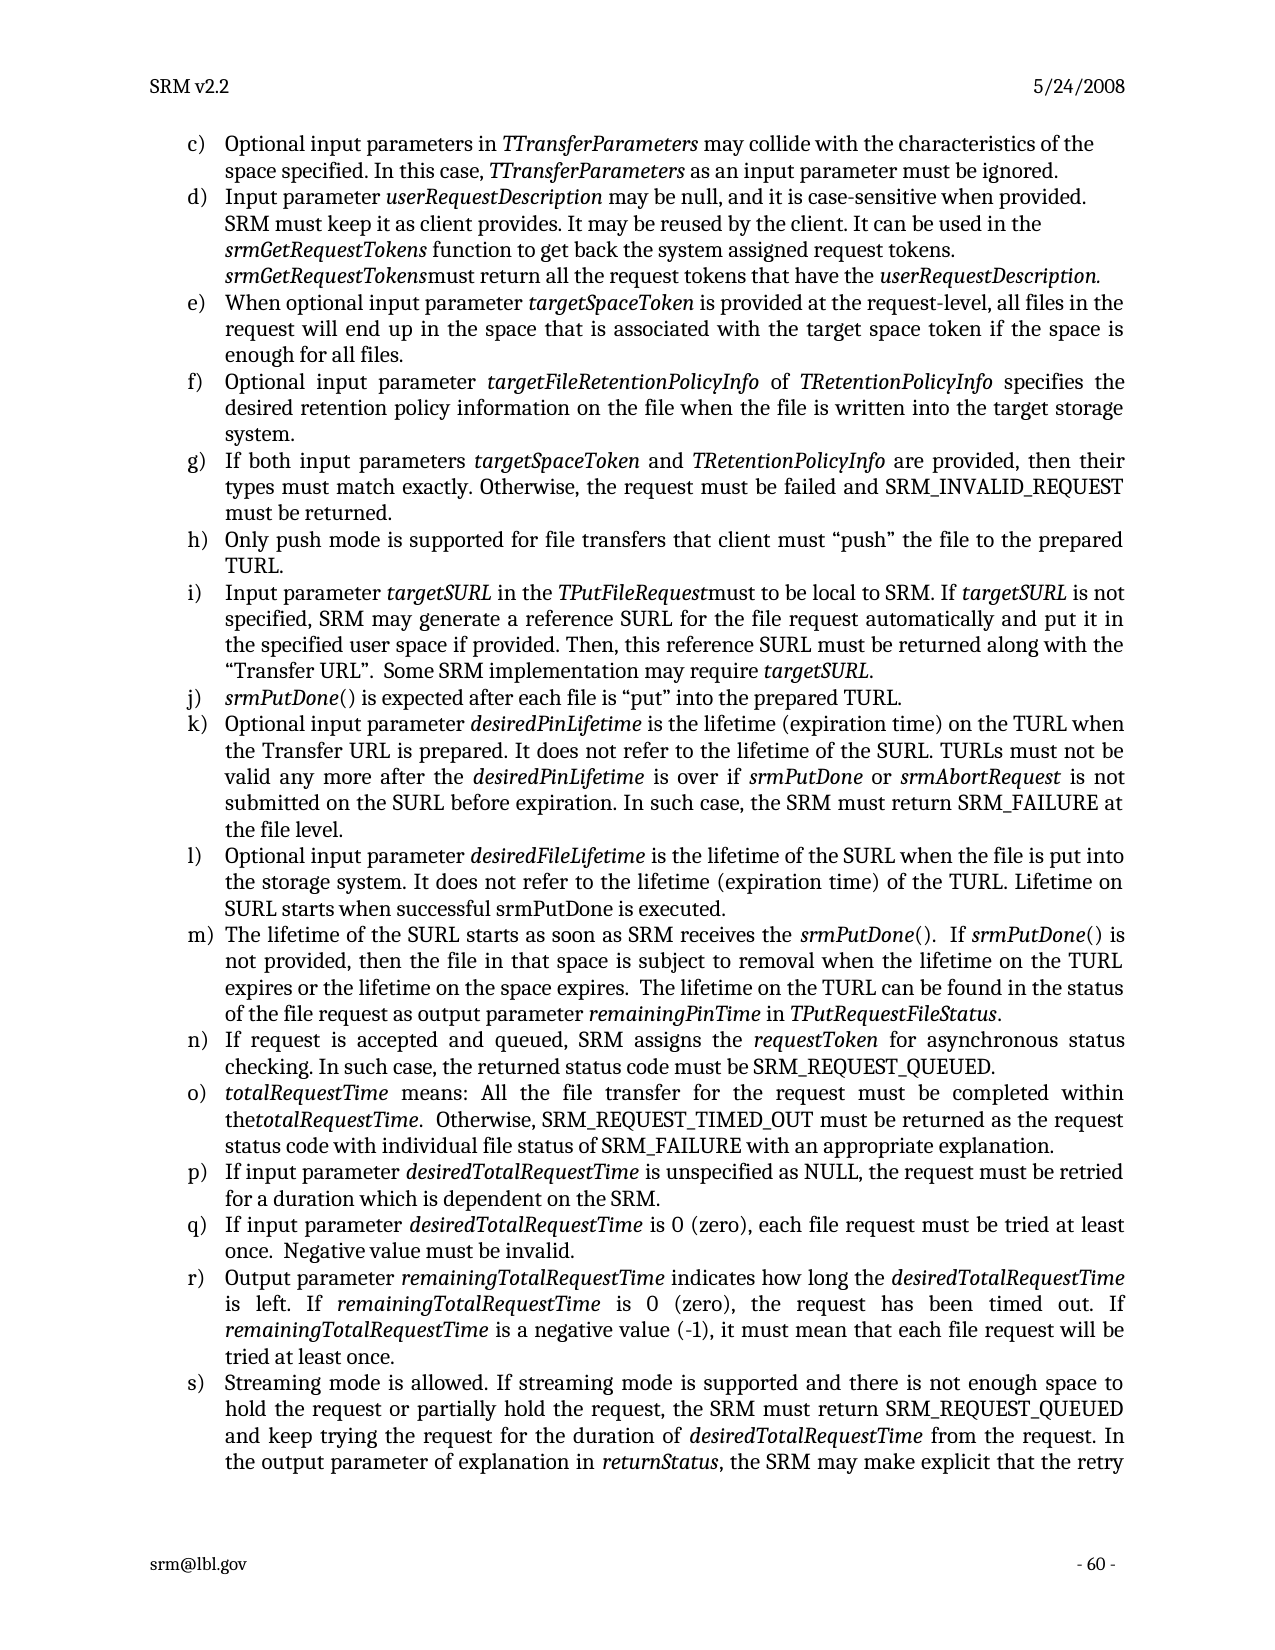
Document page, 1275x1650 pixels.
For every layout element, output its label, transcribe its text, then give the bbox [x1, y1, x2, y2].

list Only push mode is supported for file transfers that client must “push” the file to the prepared TURL. [187, 527, 1125, 579]
list The lifetime of the SURL starts as soon as SRM receives the srmPutDone(). If srmPutDone() is not provided, then the file in that space is subject to removal when the lifetime on the TURL expires or the lifetime on the space expires. The lifetime on the TURL can be found in the status of the file request as output parameter remainingPinTime in TPutRequestFileStatus. [187, 922, 1125, 1027]
list Optional input parameter targetFileRetentionPolicyInfo of TRetentionPolicyInfo specifies the desired retention policy information on the file when the file is written into the target storage system. [187, 368, 1125, 447]
list Optional input parameter desiredPinLifetime is the lifetime (expiration time) on the TURL when the Transfer URL is prepared. It does not refer to the lifetime of the SURL. TURLs must not be valid any more after the desiredPinLifetime is over if srmPutDone or srmAbortRequest is not submitted on the SURL before expiration. In such case, the SRM must return SRM_FAILURE at the file level. [187, 711, 1125, 843]
list If request is accepted and queued, SRM assigns the requestToken for asynchronous status checking. In such case, the returned status code must be SRM_REQUEST_QUEUED. [187, 1027, 1125, 1080]
list If both input parameters targetSpaceToken and TRetentionPolicyInfo are provided, then their types must match exactly. Otherwise, the request must be failed and SRM_INVALID_REQUEST must be returned. [187, 447, 1125, 527]
list Optional input parameter desiredFileLifetime is the lifetime of the SURL when the file is put into the storage system. It does not refer to the lifetime (expiration time) of the TURL. Lifetime on SURL starts when successful srmPutDone is executed. [187, 843, 1125, 922]
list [187, 1370, 1125, 1475]
list totalRequestTime means: All the file transfer for the request must be completed within thetotalRequestTime. Otherwise, SRM_REQUEST_TIMED_OUT must be returned as the request status code with individual file status of SRM_FAILURE with an appropriate explanation. [187, 1080, 1125, 1159]
list Output parameter remainingTotalRequestTime indicates how long the desiredTotalRequestTime is left. If remainingTotalRequestTime is 0 (zero), the request has been timed out. If remainingTotalRequestTime is a negative value (-1), it must mean that each file request will be tried at least once. [187, 1264, 1125, 1370]
list If input parameter desiredTotalRequestTime is 0 (zero), each file request must be tried at least once. Negative value must be invalid. [187, 1212, 1125, 1264]
list When optional input parameter targetSpaceToken is provided at the request-level, all files in the request will end up in the space that is associated with the target space token if the space is enough for all files. [187, 289, 1125, 368]
list If input parameter desiredTotalRequestTime is unspecified as NULL, the request must be retried for a duration which is dependent on the SRM. [187, 1159, 1125, 1212]
list Input parameter userRequestDescription may be null, and it is case-sensitive when provided. SRM must keep it as client provides. It may be reused by the client. It can be used in the srmGetRequestTokens function to get back the system assigned request tokens. srmGetRequestTokensmust return all the request tokens that have the userRequestDescription. [187, 184, 1125, 289]
list Optional input parameters in TTransferParameters may collide with the characteristics of the space specified. In this case, TTransferParameters as an input parameter must be ignored. [187, 131, 1125, 184]
list srmPutDone() is expected after each file is “put” into the prepared TURL. [187, 685, 1125, 711]
list Input parameter targetSURL in the TPutFileRequestmust to be local to SRM. If targetSURL is not specified, SRM may generate a reference SURL for the file request automatically and put it in the specified user space if provided. Then, this reference SURL must be returned along with the “Transfer URL”. Some SRM implementation may require targetSURL. [187, 579, 1125, 685]
